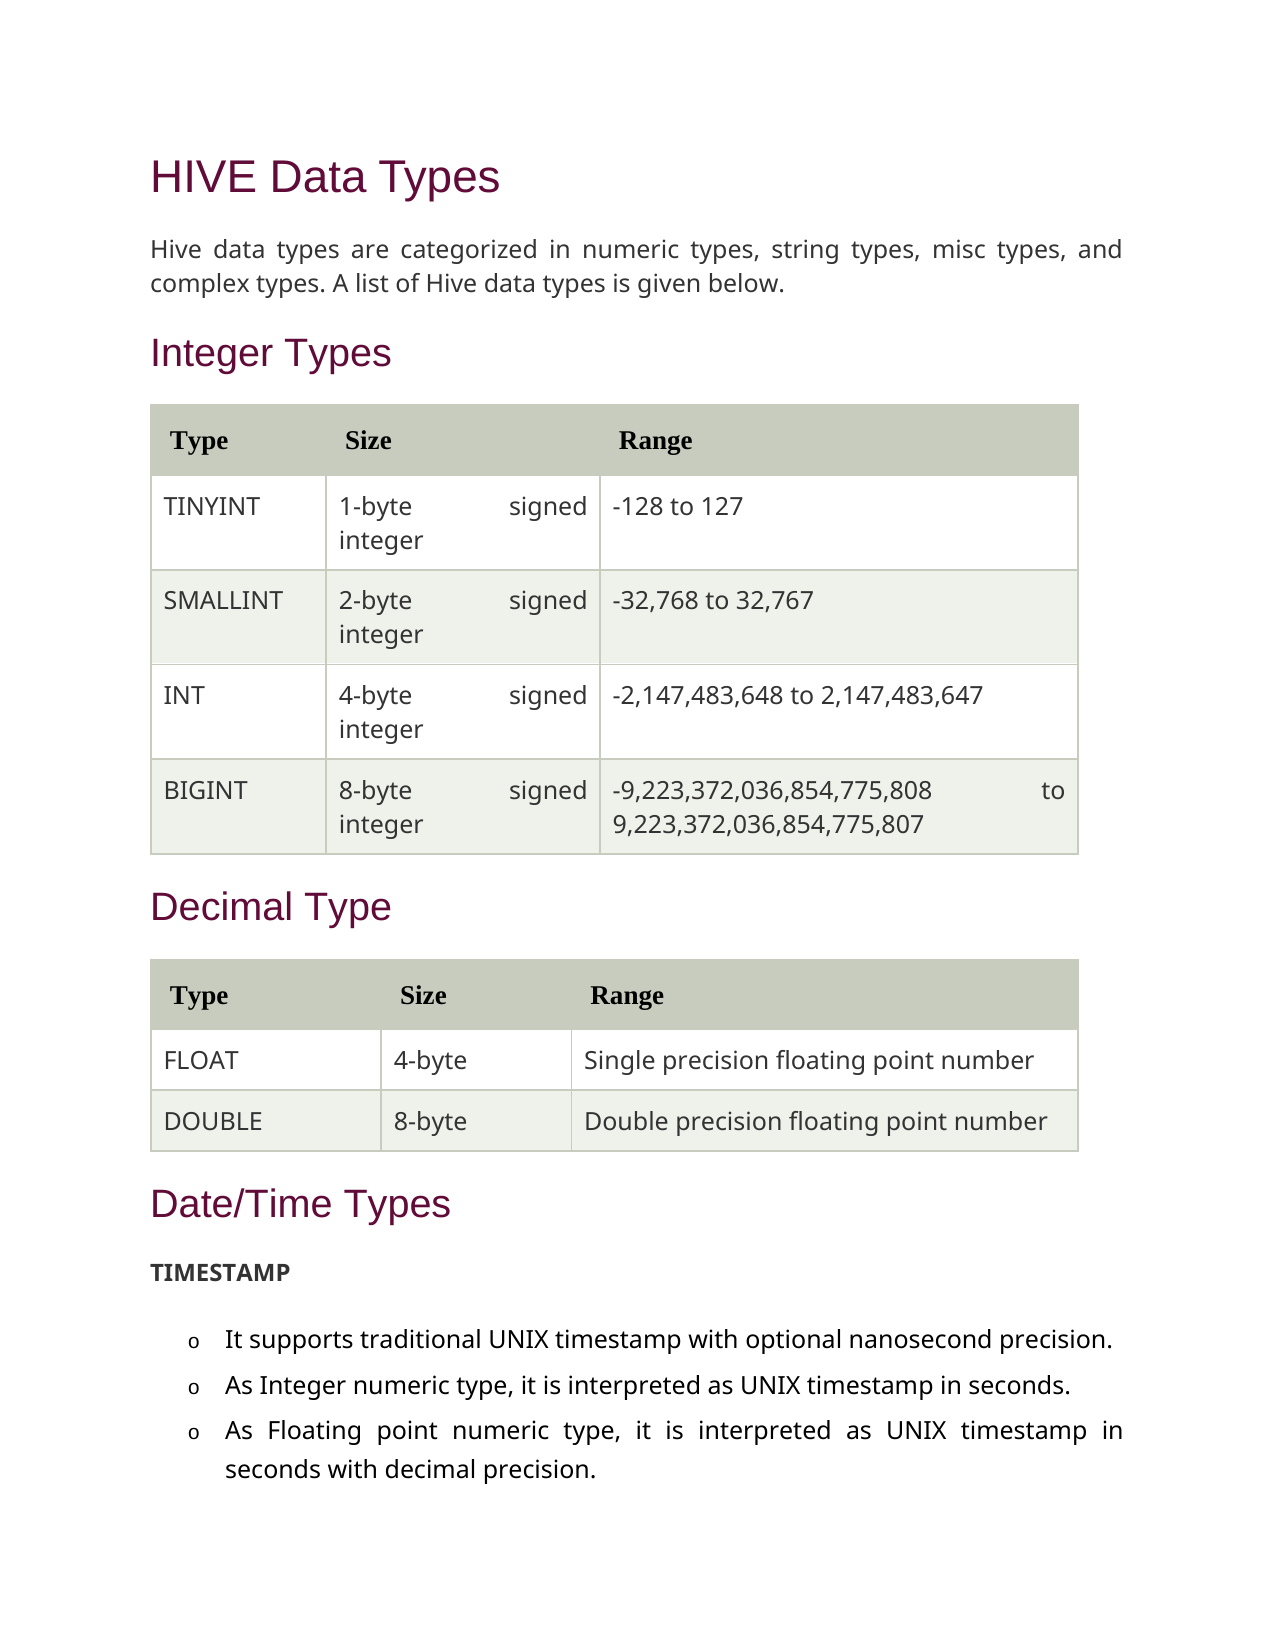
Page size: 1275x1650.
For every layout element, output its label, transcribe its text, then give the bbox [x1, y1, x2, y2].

table_cell 4-byte signed integer [327, 665, 599, 758]
table_header Size [381, 960, 571, 1029]
table_cell -2,147,483,648 to 2,147,483,647 [601, 665, 1077, 758]
table_header Range [600, 406, 1077, 474]
list As Floating point numeric type, it is interpreted as UNIX timestamp in seconds with decimal precision. [187, 1408, 1125, 1486]
table_cell SMALLINT [152, 571, 325, 663]
table_header Size [326, 406, 600, 474]
table_header Type [152, 406, 326, 474]
table_cell -32,768 to 32,767 [601, 571, 1077, 663]
table_cell 8-byte signed integer [327, 760, 599, 853]
table_cell -9,223,372,036,854,775,808 to 9,223,372,036,854,775,807 [601, 760, 1077, 853]
text Integer Types [150, 329, 1125, 375]
table_cell 2-byte signed integer [327, 571, 599, 663]
table_cell Single precision floating point number [572, 1030, 1077, 1089]
table_header Range [571, 960, 1077, 1029]
table_cell BIGINT [152, 760, 325, 853]
table_cell FLOAT [152, 1030, 380, 1089]
text Decimal Type [150, 884, 1125, 929]
text Date/Time Types [150, 1181, 1125, 1226]
text Hive data types are categorized in numeric types, string types, misc types, and complex types. A list of Hive data types is given below. [150, 232, 1125, 300]
table_cell DOUBLE [152, 1091, 380, 1150]
list It supports traditional UNIX timestamp with optional nanosecond precision. [187, 1317, 1125, 1356]
table_cell 1-byte signed integer [327, 476, 599, 569]
table_header Type [152, 960, 381, 1029]
table_cell Double precision floating point number [572, 1091, 1077, 1150]
table_cell 8-byte [382, 1091, 571, 1150]
list As Integer numeric type, it is interpreted as UNIX timestamp in seconds. [187, 1362, 1125, 1402]
table_cell -128 to 127 [601, 476, 1077, 569]
table_cell TINYINT [152, 476, 325, 569]
table_cell INT [152, 665, 325, 758]
text TIMESTAMP [150, 1255, 1125, 1288]
table_cell 4-byte [382, 1030, 571, 1089]
text HIVE Data Types [150, 150, 1125, 203]
